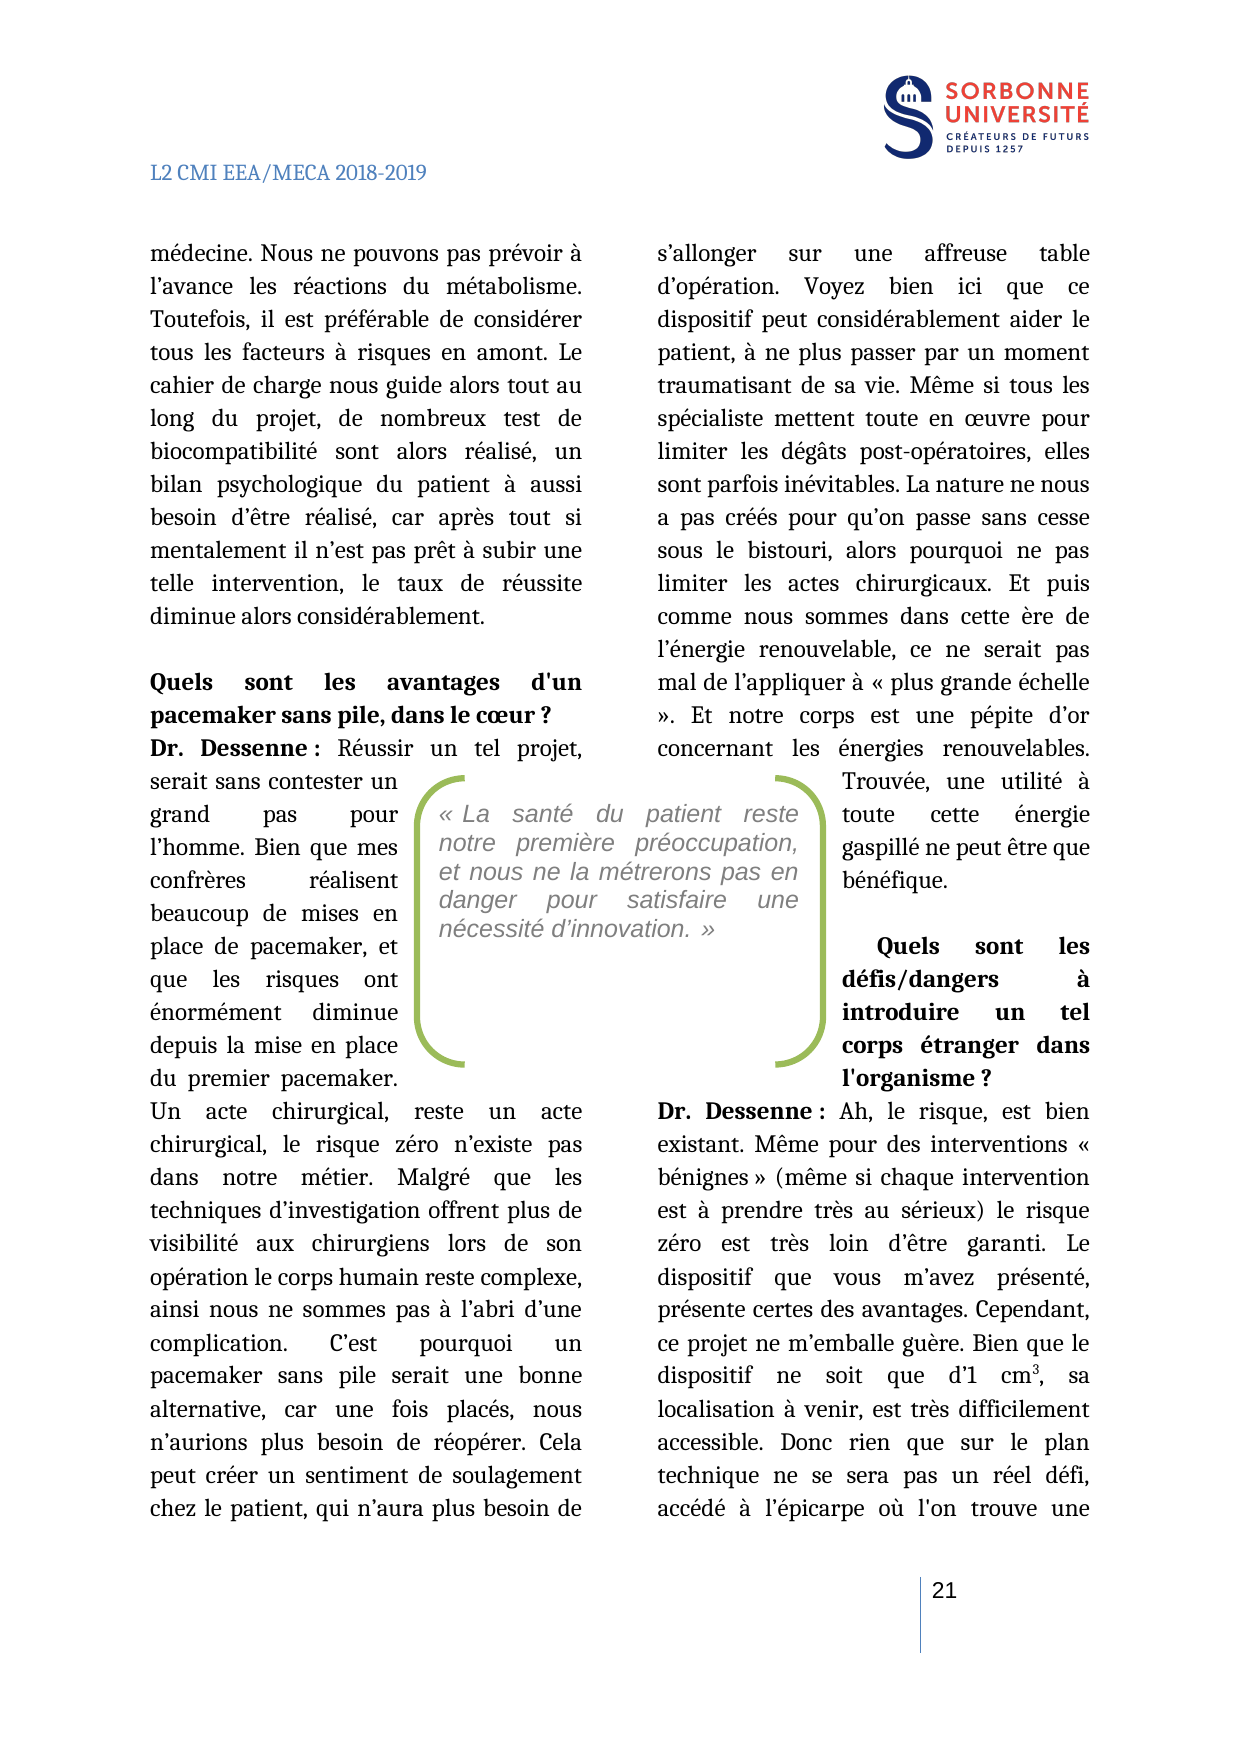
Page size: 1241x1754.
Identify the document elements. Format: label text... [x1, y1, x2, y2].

text Quels sont les avantages d'un pacemaker sans pile, dans le cœur ? [150, 668, 582, 730]
picture [882, 75, 1091, 160]
text Dr. Dessenne : Réussir un tel projet, serait sans contester un grand pas pour l’homme. Bien que mes confrères réalisent beaucoup de mises en place de pacemaker, et que les risques ont énormément diminue depuis la mise en place du premier pacemaker. Un acte chirurgical, reste un acte chirurgical, le risque zéro n’existe pas dans notre métier. Malgré que les techniques d’investigation offrent plus de visibilité aux chirurgiens lors de son opération le corps humain reste complexe, ainsi nous ne sommes pas à l’abri d’une complication. C’est pourquoi un pacemaker sans pile serait une bonne alternative, car une fois placés, nous n’aurions plus besoin de réopérer. Cela peut créer un sentiment de soulagement chez le patient, qui n’aura plus besoin de s’allonger sur une affreuse table d’opération. Voyez bien ici que ce dispositif peut considérablement aider le patient, à ne plus passer par un moment traumatisant de sa vie. Même si tous les spécialiste mettent toute en œuvre pour limiter les dégâts post-opératoires, elles sont parfois inévitables. La nature ne nous a pas créés pour qu’on passe sans cesse sous le bistouri, alors pourquoi ne pas limiter les actes chirurgicaux. Et puis comme nous sommes dans cette ère de l’énergie renouvelable, ce ne serait pas mal de l’appliquer à « plus grande échelle ». Et notre corps est une pépite d’or concernant les énergies renouvelables. Trouvée, une utilité à toute cette énergie gaspillé ne peut être que bénéfique. [657, 239, 1090, 895]
text Quels sont les défis/dangers à introduire un tel corps étranger dans l'organisme ? [657, 932, 1090, 1093]
text Dr. Dessenne : Réussir un tel projet, serait sans contester un grand pas pour l’homme. Bien que mes confrères réalisent beaucoup de mises en place de pacemaker, et que les risques ont énormément diminue depuis la mise en place du premier pacemaker. Un acte chirurgical, reste un acte chirurgical, le risque zéro n’existe pas dans notre métier. Malgré que les techniques d’investigation offrent plus de visibilité aux chirurgiens lors de son opération le corps humain reste complexe, ainsi nous ne sommes pas à l’abri d’une complication. C’est pourquoi un pacemaker sans pile serait une bonne alternative, car une fois placés, nous n’aurions plus besoin de réopérer. Cela peut créer un sentiment de soulagement chez le patient, qui n’aura plus besoin de s’allonger sur une affreuse table d’opération. Voyez bien ici que ce dispositif peut considérablement aider le patient, à ne plus passer par un moment traumatisant de sa vie. Même si tous les spécialiste mettent toute en œuvre pour limiter les dégâts post-opératoires, elles sont parfois inévitables. La nature ne nous a pas créés pour qu’on passe sans cesse sous le bistouri, alors pourquoi ne pas limiter les actes chirurgicaux. Et puis comme nous sommes dans cette ère de l’énergie renouvelable, ce ne serait pas mal de l’appliquer à « plus grande échelle ». Et notre corps est une pépite d’or concernant les énergies renouvelables. Trouvée, une utilité à toute cette énergie gaspillé ne peut être que bénéfique. [150, 734, 582, 1522]
